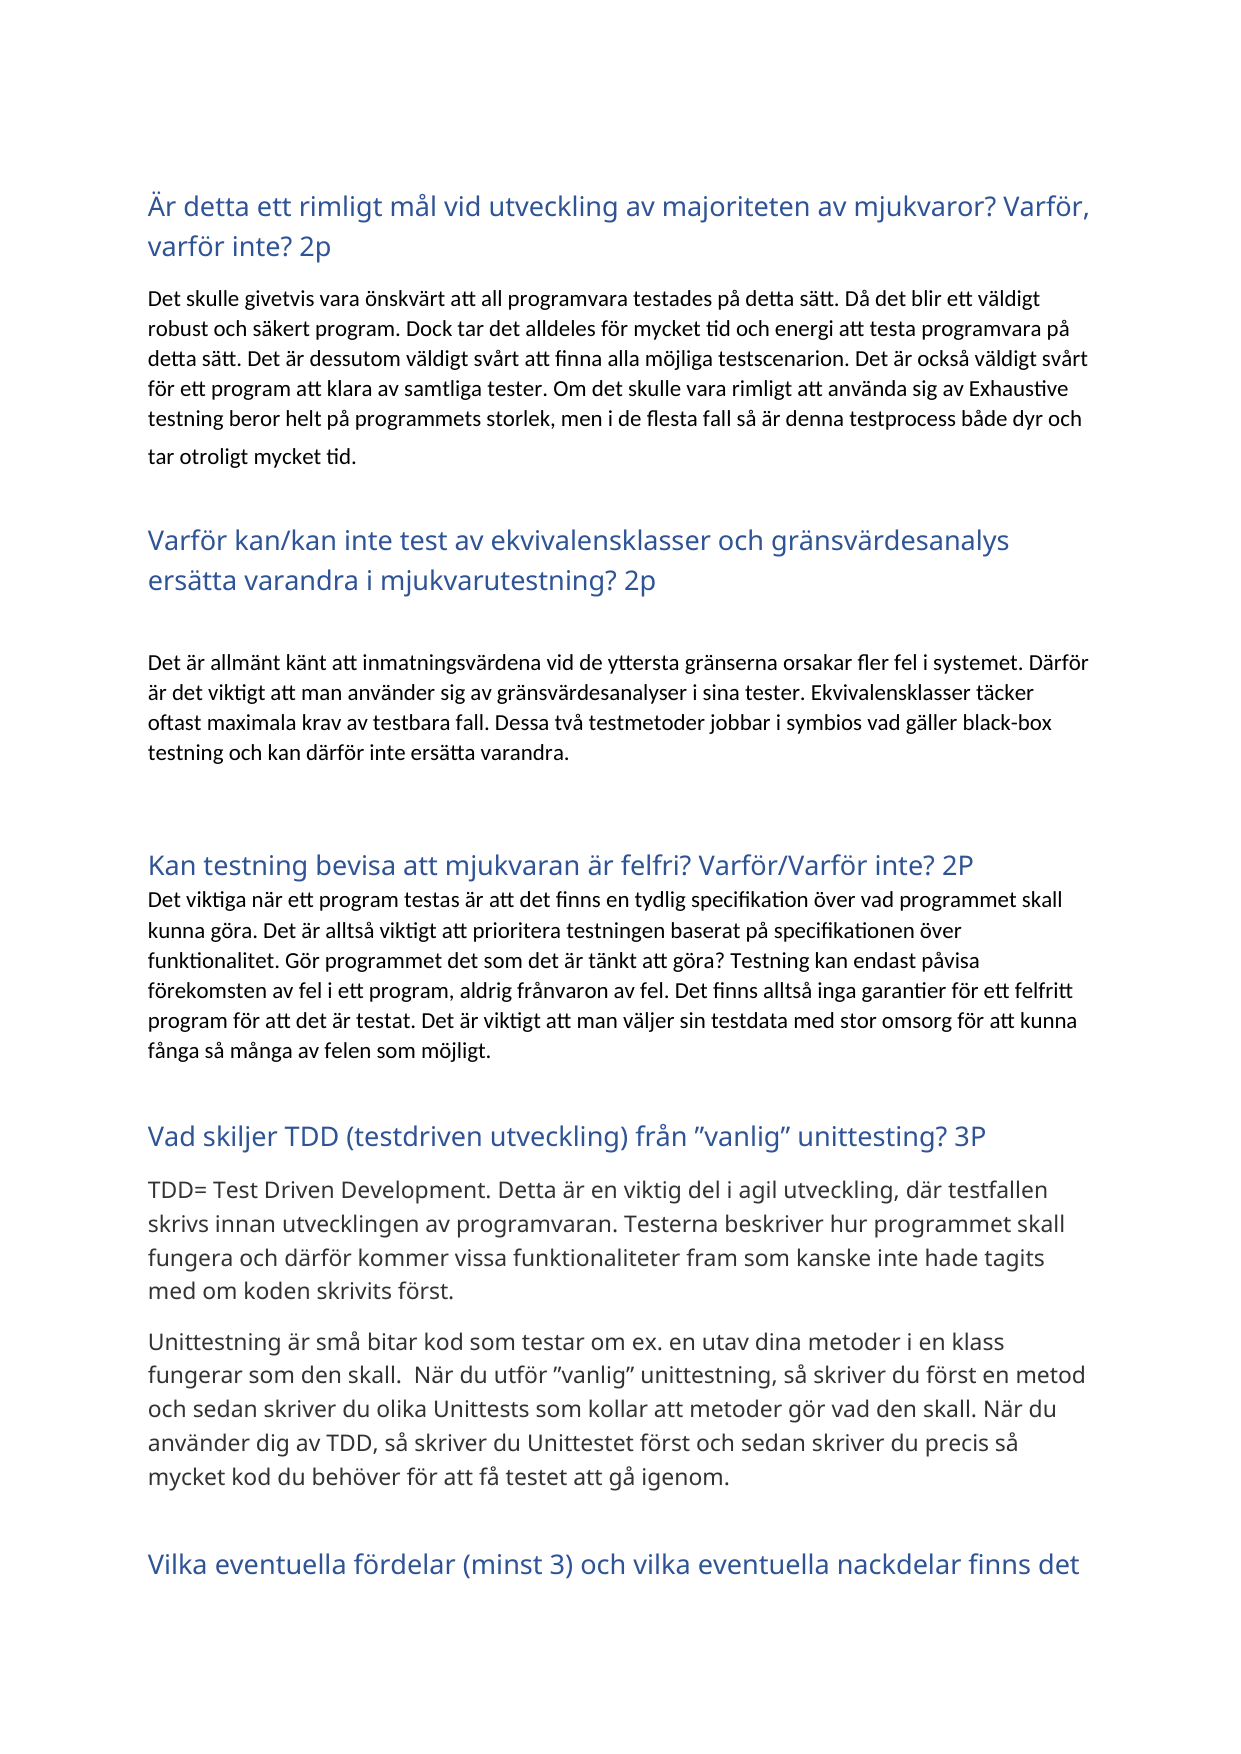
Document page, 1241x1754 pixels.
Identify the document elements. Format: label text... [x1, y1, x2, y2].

subtitle Varför kan/kan inte test av ekvivalensklasser och gränsvärdesanalys ersätta varandra i mjukvarutestning? 2p [148, 521, 1093, 598]
text Det är allmänt känt att inmatningsvärdena vid de yttersta gränserna orsakar fler fel i systemet. Därför är det viktigt att man använder sig av gränsvärdesanalyser i sina tester. Ekvivalensklasser täcker oftast maximala krav av testbara fall. Dessa två testmetoder jobbar i symbios vad gäller black-box testning och kan därför inte ersätta varandra. [148, 648, 1093, 766]
text Kan testning bevisa att mjukvaran är felfri? Varför/Varför inte? 2P Det viktiga när ett program testas är att det finns en tydlig specifikation över vad programmet skall kunna göra. Det är alltså viktigt att prioritera testningen baserat på specifikationen över funktionalitet. Gör programmet det som det är tänkt att göra? Testning kan endast påvisa förekomsten av fel i ett program, aldrig frånvaron av fel. Det finns alltså inga garantier för ett felfritt program för att det är testat. Det är viktigt att man väljer sin testdata med stor omsorg för att kunna fånga så många av felen som möjligt. [148, 785, 1093, 1064]
text TDD= Test Driven Development. Detta är en viktig del i agil utveckling, där testfallen skrivs innan utvecklingen av programvaran. Testerna beskriver hur programmet skall fungera och därför kommer vissa funktionaliteter fram som kanske inte hade tagits med om koden skrivits först. [148, 1174, 1093, 1307]
text Vad skiljer TDD (testdriven utveckling) från ”vanlig” unittesting? 3P [148, 1083, 1093, 1154]
text Det skulle givetvis vara önskvärt att all programvara testades på detta sätt. Då det blir ett väldigt robust och säkert program. Dock tar det alldeles för mycket tid och energi att testa programvara på detta sätt. Det är dessutom väldigt svårt att finna alla möjliga testscenarion. Det är också väldigt svårt för ett program att klara av samtliga tester. Om det skulle vara rimligt att använda sig av Exhaustive testning beror helt på programmets storlek, men i de flesta fall så är denna testprocess både dyr och tar otroligt mycket tid. [148, 284, 1093, 502]
text Unittestning är små bitar kod som testar om ex. en utav dina metoder i en klass fungerar som den skall. När du utför ”vanlig” unittestning, så skriver du först en metod och sedan skriver du olika Unittests som kollar att metoder gör vad den skall. När du använder dig av TDD, så skriver du Unittestet först och sedan skriver du precis så mycket kod du behöver för att få testet att gå igenom. [148, 1326, 1093, 1492]
text Är detta ett rimligt mål vid utveckling av majoriteten av mjukvaror? Varför, varför inte? 2p [148, 148, 1093, 264]
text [148, 1511, 1093, 1582]
